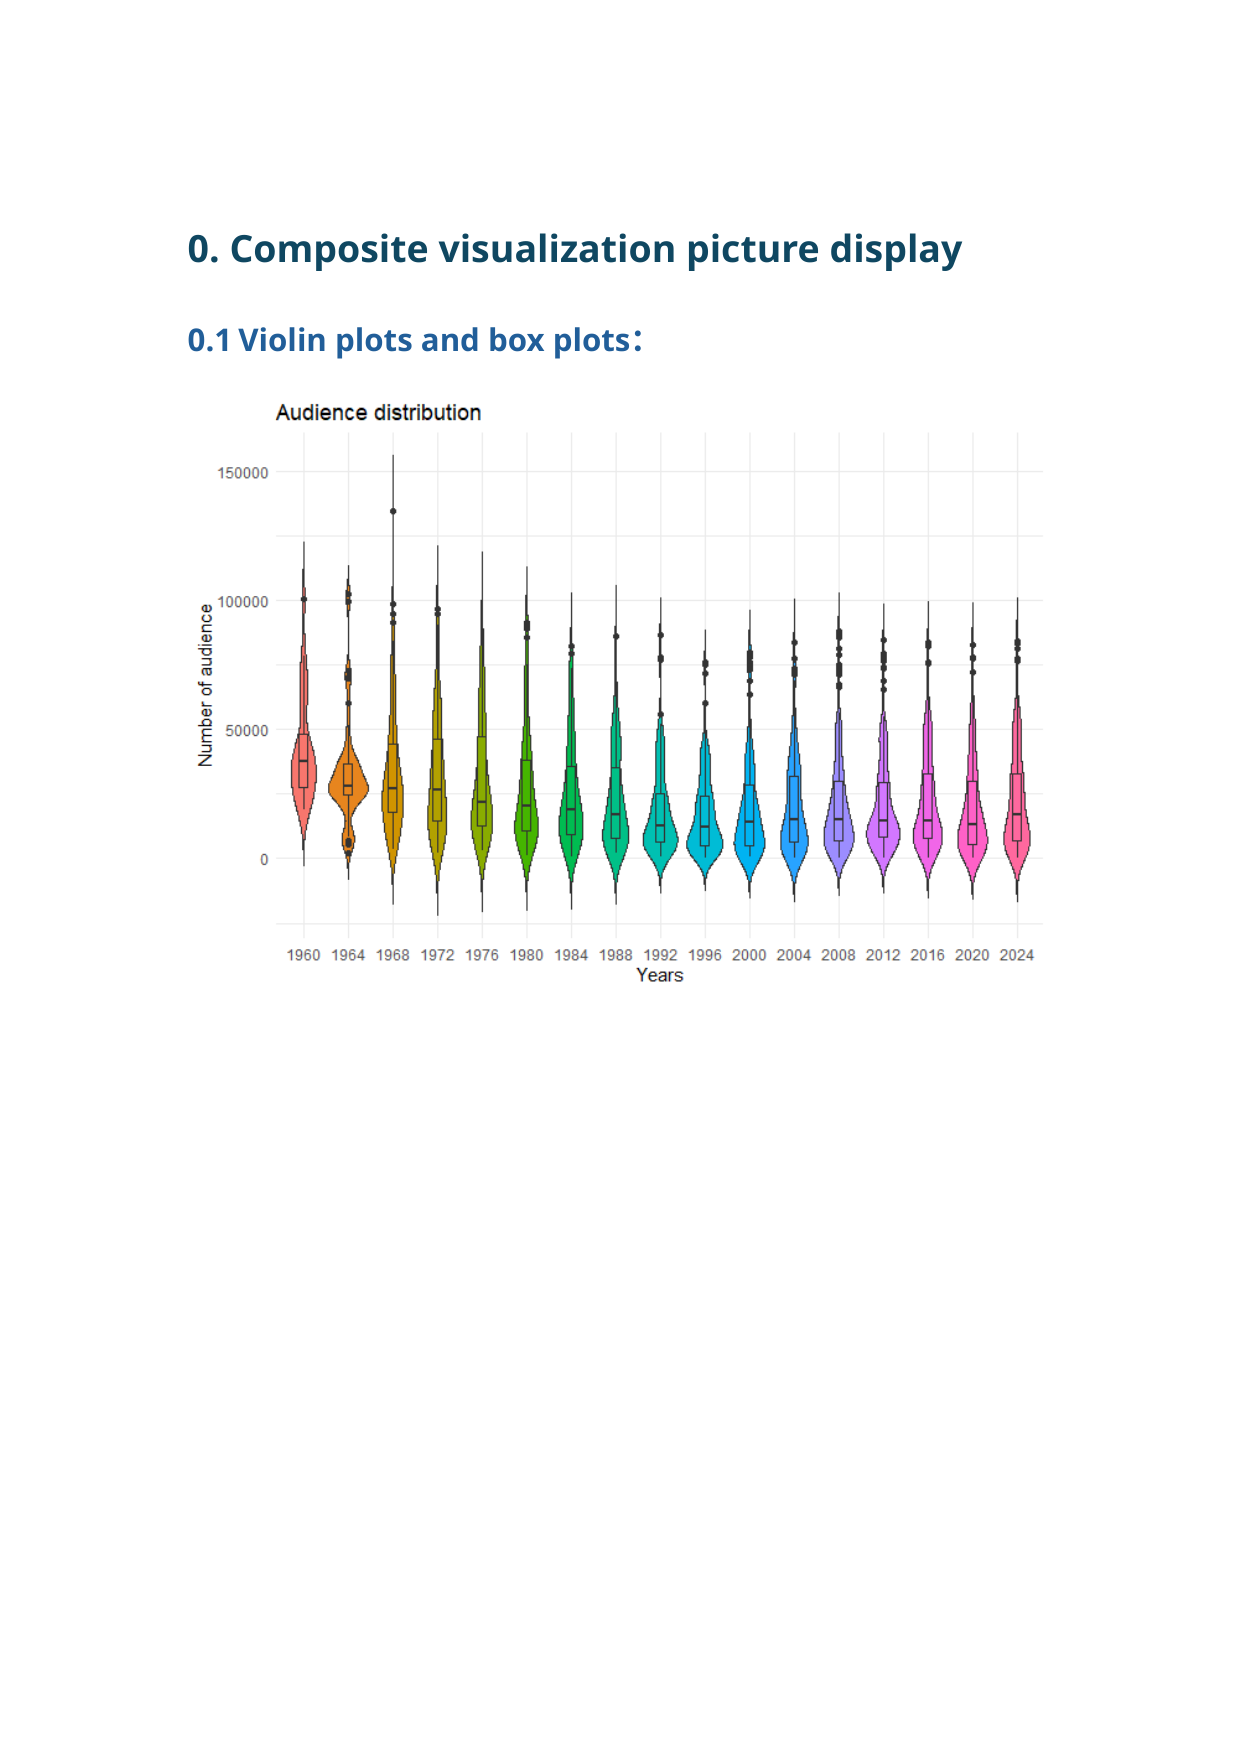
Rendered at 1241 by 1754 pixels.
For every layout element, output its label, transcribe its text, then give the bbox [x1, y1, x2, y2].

text 0. Composite visualization picture display [187, 216, 1053, 281]
text 0.1 Violin plots and box plots： [187, 305, 1053, 370]
picture [187, 393, 1053, 994]
